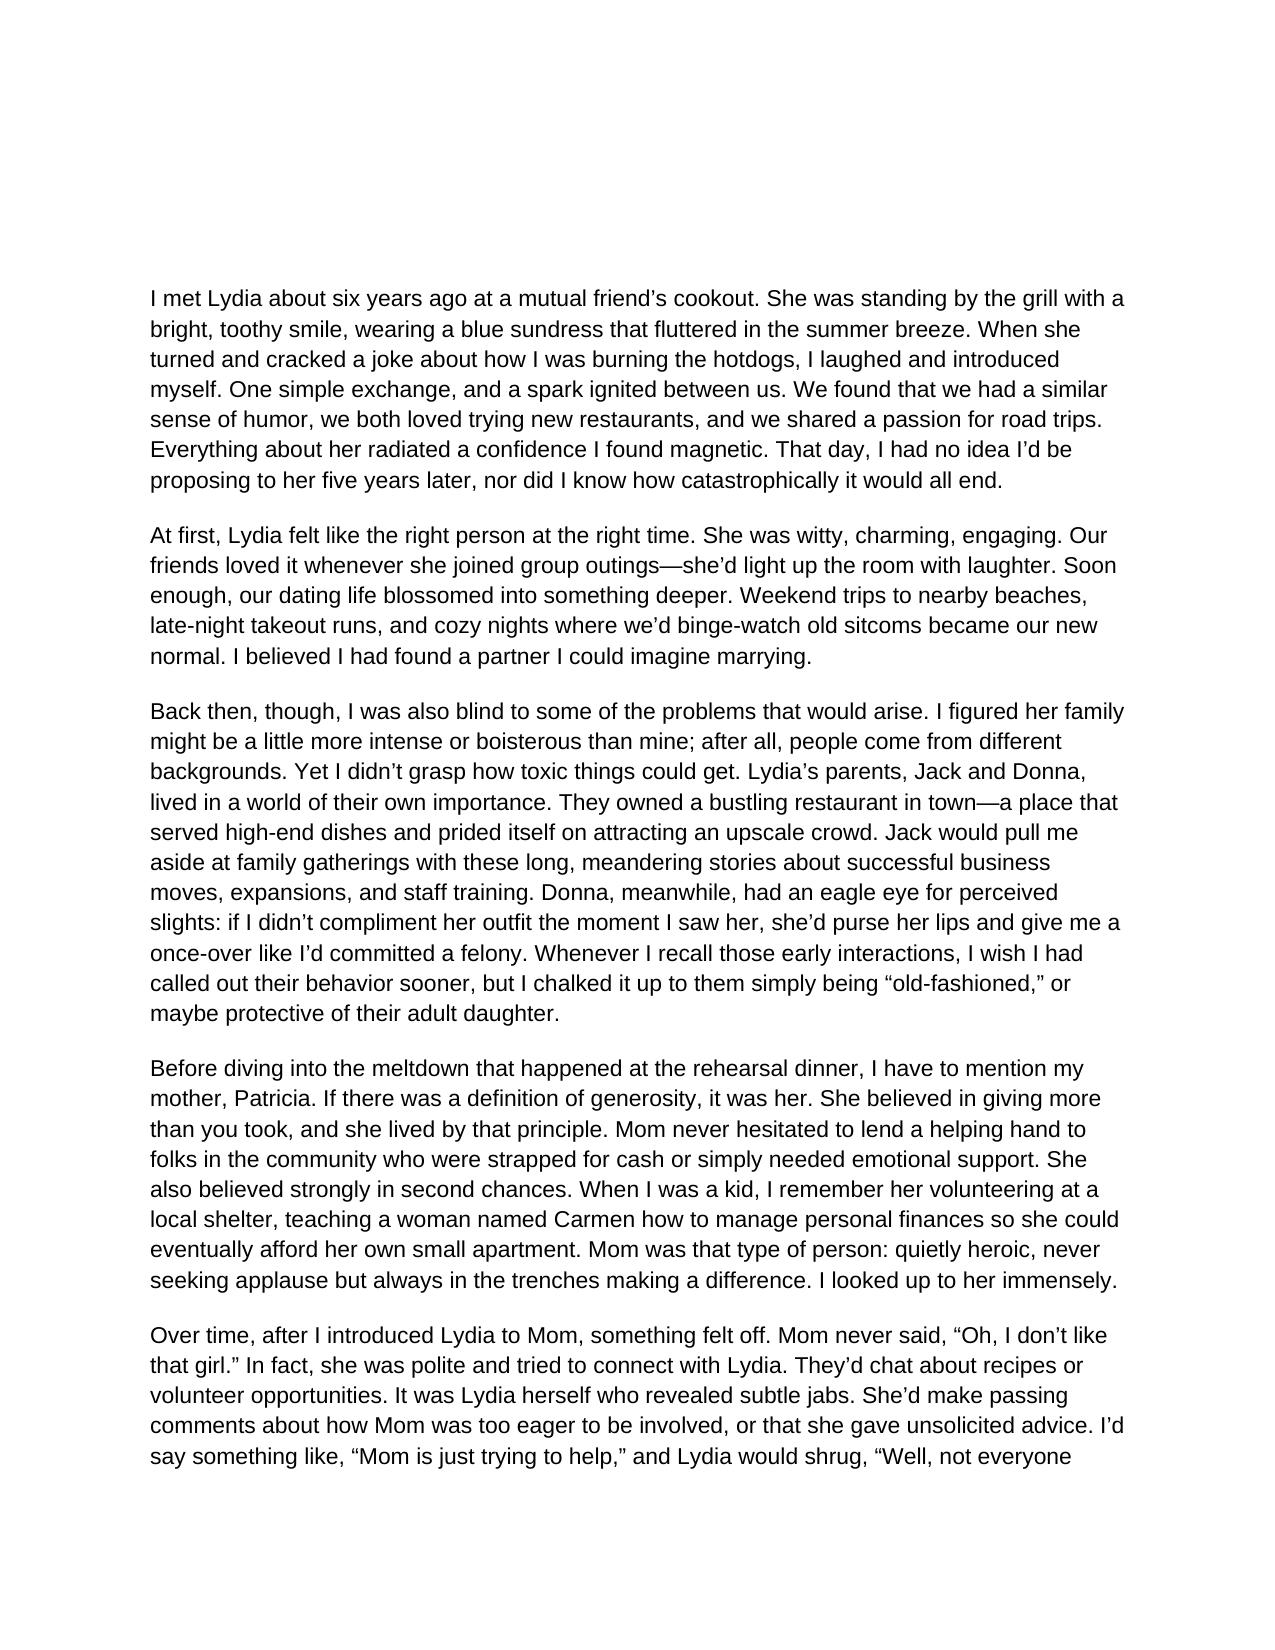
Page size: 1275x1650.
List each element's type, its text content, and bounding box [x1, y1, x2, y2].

text At first, Lydia felt like the right person at the right time. She was witty, charming, engaging. Our friends loved it whenever she joined group outings—she’d light up the room with laughter. Soon enough, our dating life blossomed into something deeper. Weekend trips to nearby beaches, late-night takeout runs, and cozy nights where we’d binge-watch old sitcoms became our new normal. I believed I had found a partner I could imagine marrying. [150, 522, 1125, 669]
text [150, 1322, 1125, 1469]
text Before diving into the meltdown that happened at the rehearsal dinner, I have to mention my mother, Patricia. If there was a definition of generosity, it was her. She believed in giving more than you took, and she lived by that principle. Mom never hesitated to lend a helping hand to folks in the community who were strapped for cash or simply needed emotional support. She also believed strongly in second chances. When I was a kid, I remember her volunteering at a local shelter, teaching a woman named Carmen how to manage personal finances so she could eventually afford her own small apartment. Mom was that type of person: quietly heroic, never seeking applause but always in the trenches making a difference. I looked up to her immensely. [150, 1055, 1125, 1293]
text I met Lydia about six years ago at a mutual friend’s cookout. She was standing by the grill with a bright, toothy smile, wearing a blue sundress that fluttered in the summer breeze. When she turned and cracked a joke about how I was burning the hotdogs, I laughed and introduced myself. One simple exchange, and a spark ignited between us. We found that we had a similar sense of humor, we both loved trying new restaurants, and we shared a passion for road trips. Everything about her radiated a confidence I found magnetic. That day, I had no idea I’d be proposing to her five years later, nor did I know how catastrophically it would all end. [150, 285, 1125, 493]
text Back then, though, I was also blind to some of the problems that would arise. I figured her family might be a little more intense or boisterous than mine; after all, people come from different backgrounds. Yet I didn’t grasp how toxic things could get. Lydia’s parents, Jack and Donna, lived in a world of their own importance. They owned a bustling restaurant in town—a place that served high-end dishes and prided itself on attracting an upscale crowd. Jack would pull me aside at family gatherings with these long, meandering stories about successful business moves, expansions, and staff training. Donna, meanwhile, had an eagle eye for perceived slights: if I didn’t compliment her outfit the moment I saw her, she’d purse her lips and give me a once-over like I’d committed a felony. Whenever I recall those early interactions, I wish I had called out their behavior sooner, but I chalked it up to them simply being “old-fashioned,” or maybe protective of their adult daughter. [150, 698, 1125, 1026]
